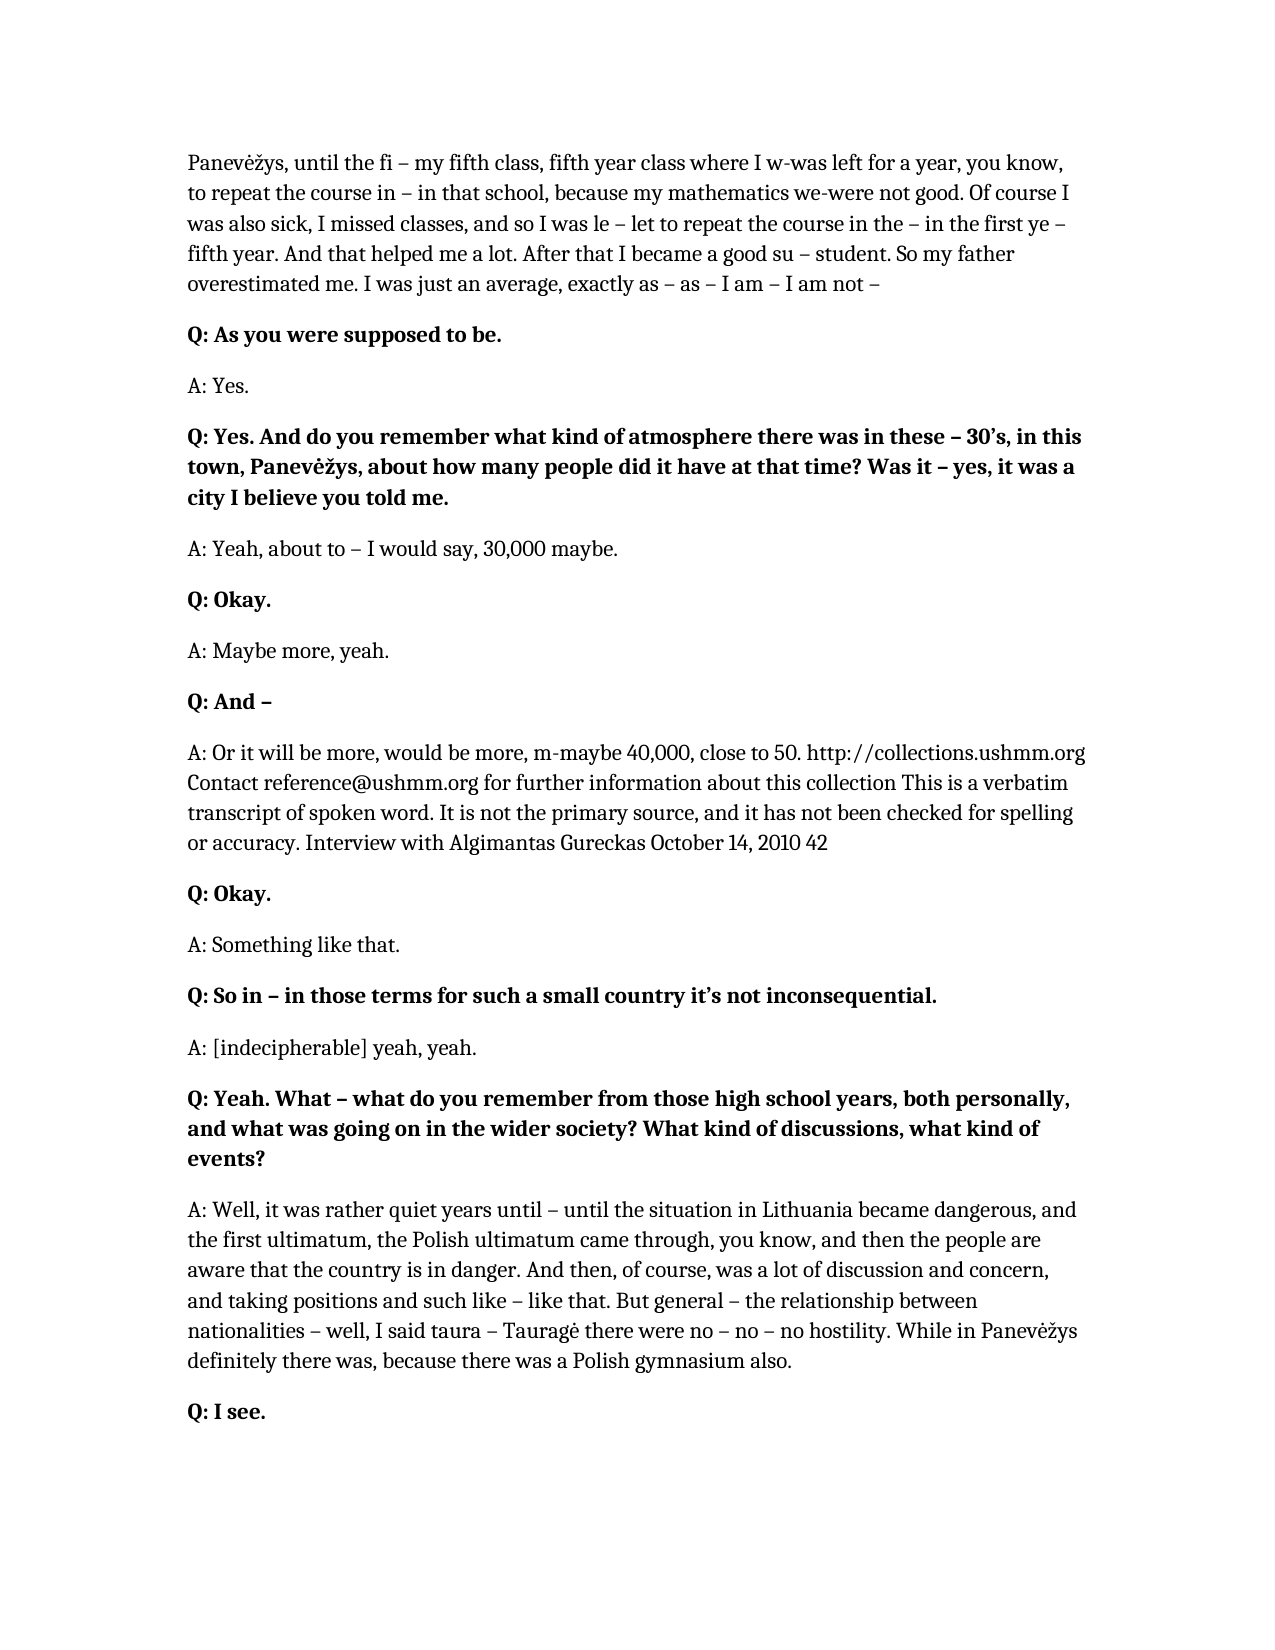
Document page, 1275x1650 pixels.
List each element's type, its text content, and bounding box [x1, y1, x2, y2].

text Q: I see. [187, 1399, 1087, 1425]
text A: Yes. [187, 373, 1087, 399]
text Q: Yeah. What – what do you remember from those high school years, both personally, and what was going on in the wider society? What kind of discussions, what kind of events? [187, 1085, 1087, 1172]
text A: Yeah, about to – I would say, 30,000 maybe. [187, 535, 1087, 562]
text Q: Okay. [187, 881, 1087, 908]
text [187, 150, 1087, 297]
text Q: Okay. [187, 586, 1087, 613]
text Q: Yes. And do you remember what kind of atmosphere there was in these – 30’s, in this town, Panevėžys, about how many people did it have at that time? Was it – yes, it was a city I believe you told me. [187, 424, 1087, 511]
text A: Maybe more, yeah. [187, 637, 1087, 664]
text A: Something like that. [187, 932, 1087, 959]
text Q: And – [187, 688, 1087, 715]
text A: Or it will be more, would be more, m-maybe 40,000, close to 50. http://collections.ushmm.org Contact reference@ushmm.org for further information about this collection This is a verbatim transcript of spoken word. It is not the primary source, and it has not been checked for spelling or accuracy. Interview with Algimantas Gureckas October 14, 2010 42 [187, 739, 1087, 857]
text A: [indecipherable] yeah, yeah. [187, 1034, 1087, 1061]
text Q: So in – in those terms for such a small country it’s not inconsequential. [187, 983, 1087, 1010]
text Q: As you were supposed to be. [187, 322, 1087, 348]
text A: Well, it was rather quiet years until – until the situation in Lithuania became dangerous, and the first ultimatum, the Polish ultimatum came through, you know, and then the people are aware that the country is in danger. And then, of course, was a lot of discussion and concern, and taking positions and such like – like that. But general – the relationship between nationalities – well, I said taura – Tauragė there were no – no – no hostility. While in Panevėžys definitely there was, because there was a Polish gymnasium also. [187, 1197, 1087, 1374]
